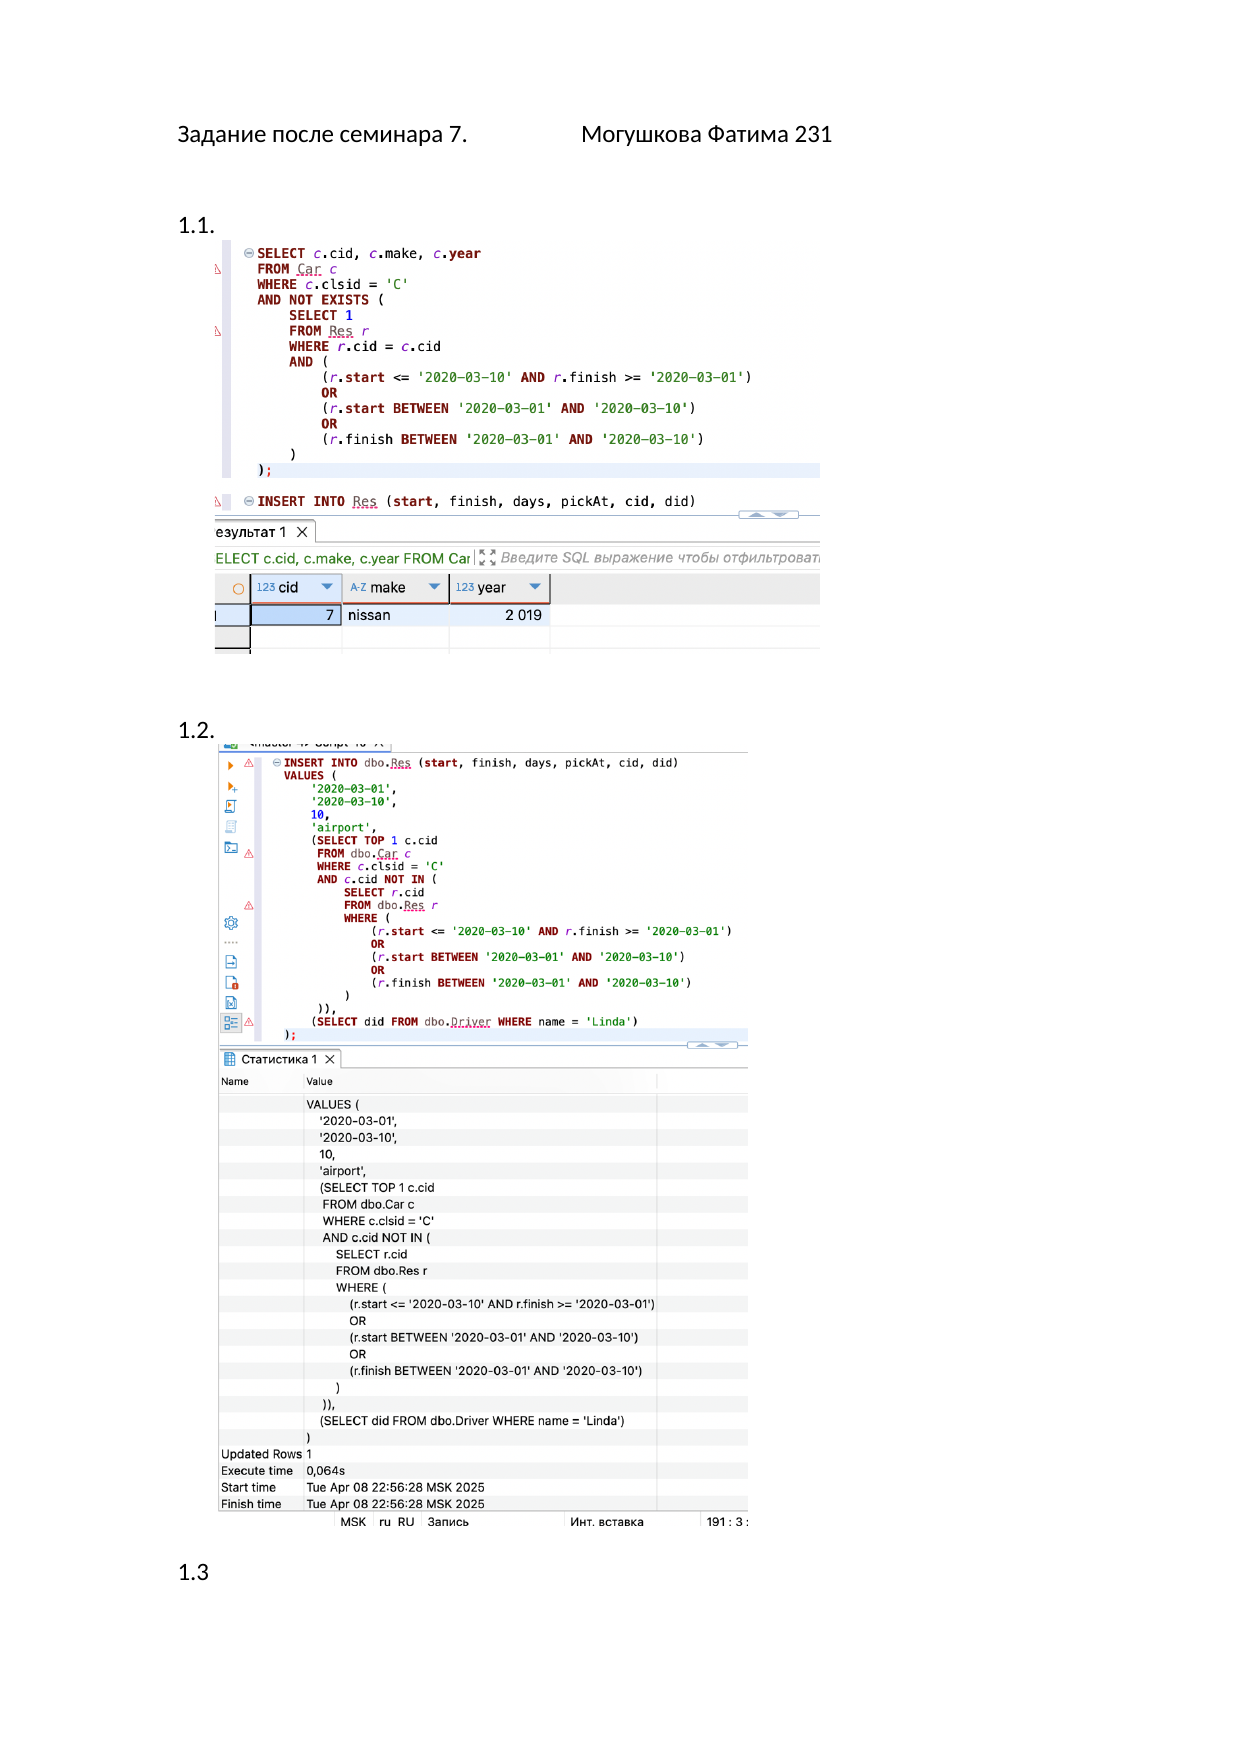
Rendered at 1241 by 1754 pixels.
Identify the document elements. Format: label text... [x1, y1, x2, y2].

text 1.3 [177, 1556, 1152, 1587]
picture [214, 240, 820, 654]
text Задание после семинара 7. Могушкова Фатима 231 [177, 118, 1152, 149]
picture [214, 744, 748, 1526]
